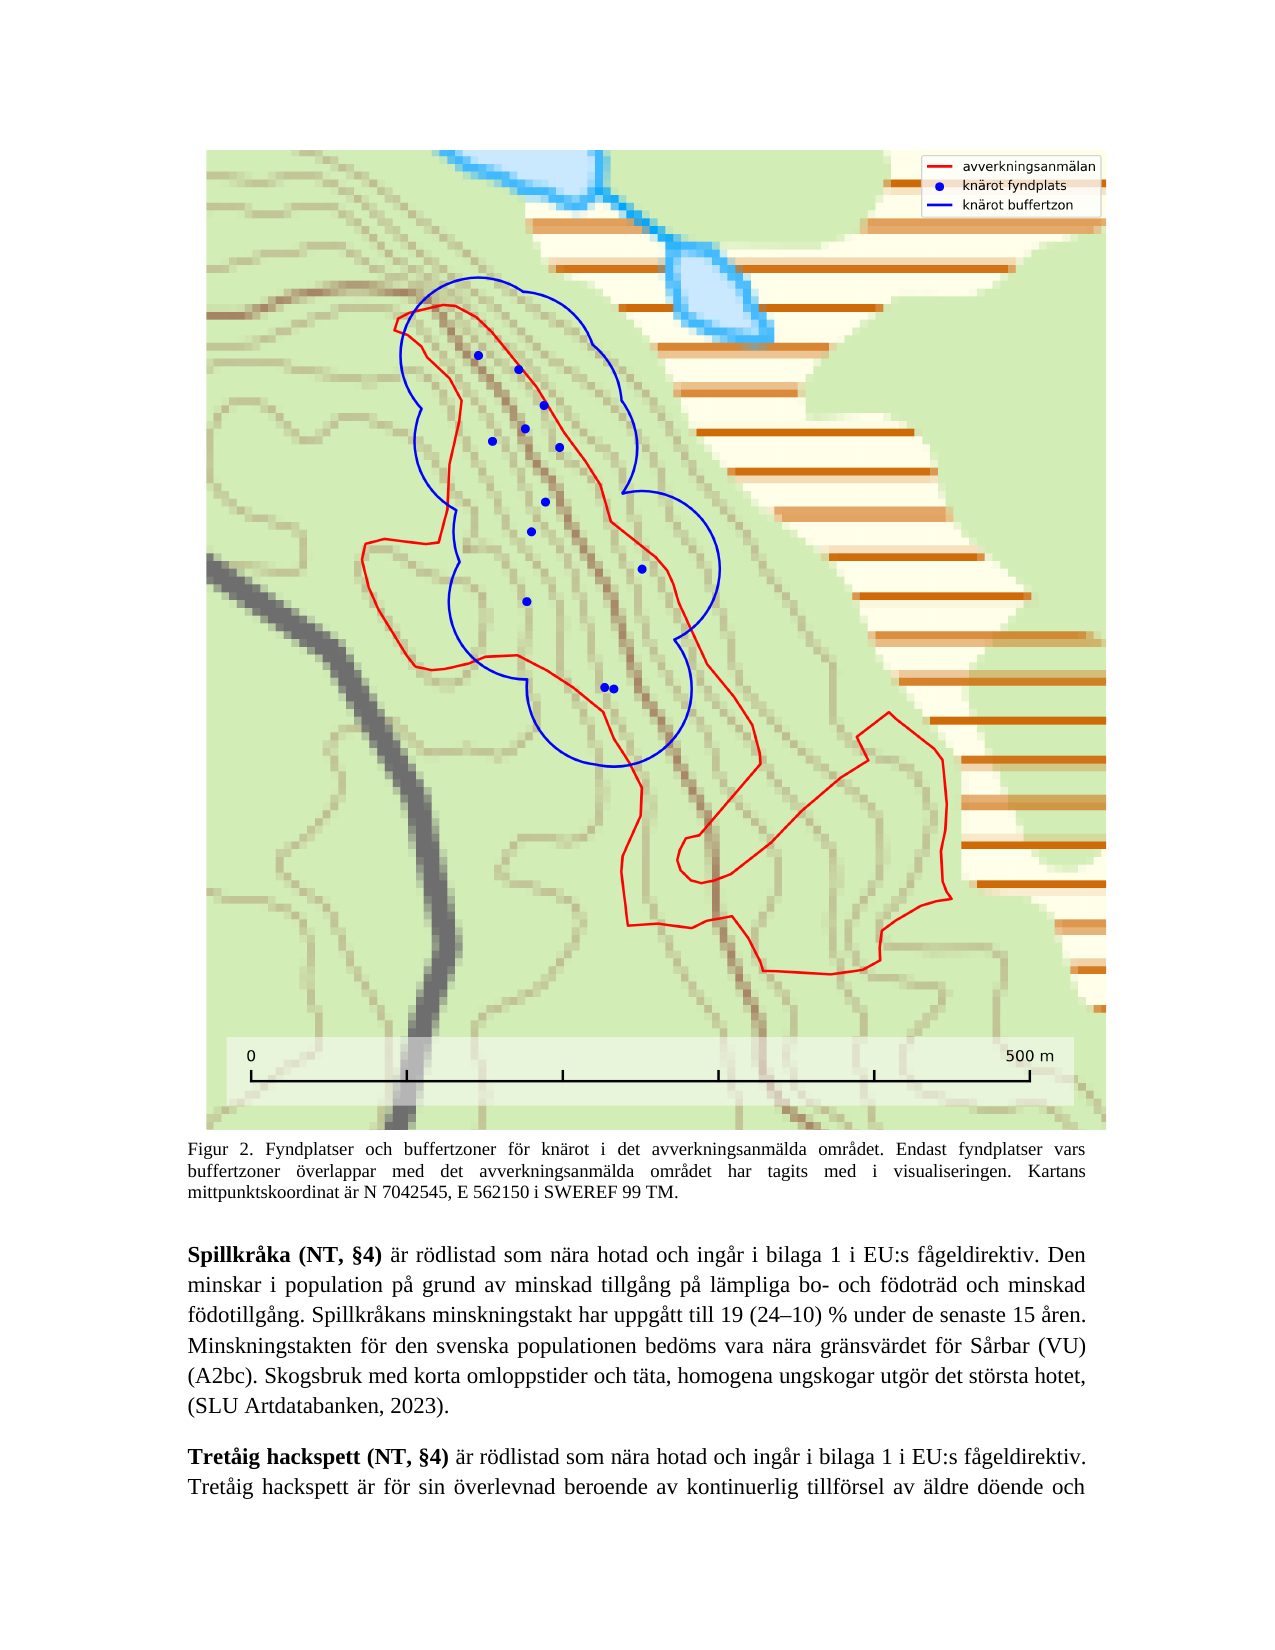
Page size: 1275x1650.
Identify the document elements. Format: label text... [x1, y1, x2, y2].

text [187, 1443, 1087, 1500]
picture [206, 150, 1107, 1130]
text Figur 2. Fyndplatser och buffertzoner för knärot i det avverkningsanmälda området. Endast fyndplatser vars buffertzoner överlappar med det avverkningsanmälda området har tagits med i visualiseringen. Kartans mittpunktskoordinat är N 7042545, E 562150 i SWEREF 99 TM. [187, 1138, 1087, 1203]
text Spillkråka (NT, §4) är rödlistad som nära hotad och ingår i bilaga 1 i EU:s fågeldirektiv. Den minskar i population på grund av minskad tillgång på lämpliga bo- och födoträd och minskad födotillgång. Spillkråkans minskningstakt har uppgått till 19 (24–10) % under de senaste 15 åren. Minskningstakten för den svenska populationen bedöms vara nära gränsvärdet för Sårbar (VU) (A2bc). Skogsbruk med korta omloppstider och täta, homogena ungskogar utgör det största hotet, (SLU Artdatabanken, 2023). [187, 1241, 1087, 1418]
